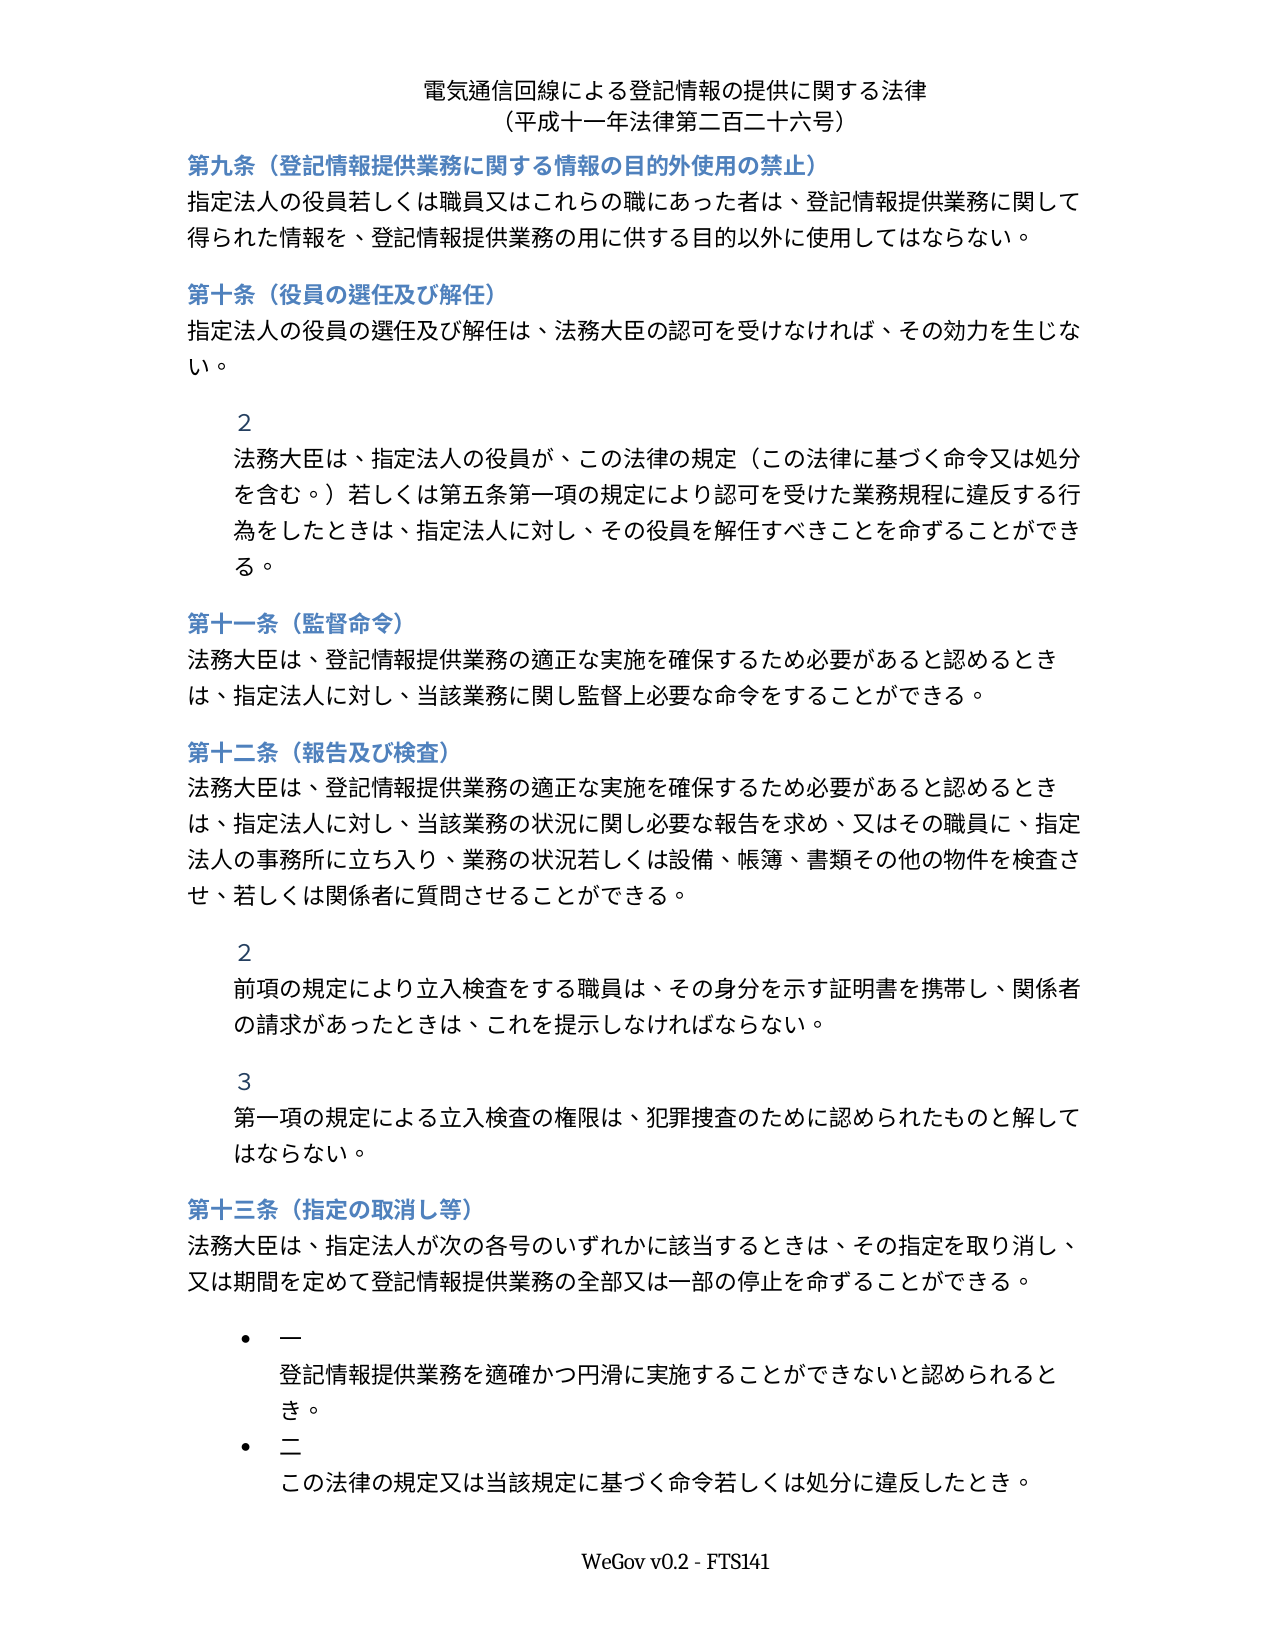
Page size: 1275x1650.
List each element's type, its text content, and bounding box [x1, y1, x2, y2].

list 二 この法律の規定又は当該規定に基づく命令若しくは処分に違反したとき。 [242, 1431, 1087, 1498]
text 第一項の規定による立入検査の権限は、犯罪捜査のために認められたものと解してはならない。 [233, 1102, 1087, 1169]
subtitle 第十条（役員の選任及び解任） [187, 279, 1087, 310]
text 法務大臣は、指定法人の役員が、この法律の規定（この法律に基づく命令又は処分を含む。）若しくは第五条第一項の規定により認可を受けた業務規程に違反する行為をしたときは、指定法人に対し、その役員を解任すべきことを命ずることができる。 [233, 443, 1087, 582]
text 指定法人の役員若しくは職員又はこれらの職にあった者は、登記情報提供業務に関して得られた情報を、登記情報提供業務の用に供する目的以外に使用してはならない。 [187, 186, 1087, 253]
subtitle 第十二条（報告及び検査） [187, 736, 1087, 768]
subtitle 第九条（登記情報提供業務に関する情報の目的外使用の禁止） [187, 150, 1087, 181]
subtitle ２ [233, 937, 1087, 968]
subtitle 第十三条（指定の取消し等） [187, 1194, 1087, 1226]
text 指定法人の役員の選任及び解任は、法務大臣の認可を受けなければ、その効力を生じない。 [187, 314, 1087, 382]
text 法務大臣は、指定法人が次の各号のいずれかに該当するときは、その指定を取り消し、又は期間を定めて登記情報提供業務の全部又は一部の停止を命ずることができる。 [187, 1230, 1087, 1297]
subtitle ２ [233, 407, 1087, 438]
subtitle 第十一条（監督命令） [187, 608, 1087, 639]
text 前項の規定により立入検査をする職員は、その身分を示す証明書を携帯し、関係者の請求があったときは、これを提示しなければならない。 [233, 973, 1087, 1040]
text 法務大臣は、登記情報提供業務の適正な実施を確保するため必要があると認めるときは、指定法人に対し、当該業務の状況に関し必要な報告を求め、又はその職員に、指定法人の事務所に立ち入り、業務の状況若しくは設備、帳簿、書類その他の物件を検査させ、若しくは関係者に質問させることができる。 [187, 772, 1087, 911]
text 法務大臣は、登記情報提供業務の適正な実施を確保するため必要があると認めるときは、指定法人に対し、当該業務に関し監督上必要な命令をすることができる。 [187, 644, 1087, 711]
subtitle ３ [233, 1066, 1087, 1097]
list 一 登記情報提供業務を適確かつ円滑に実施することができないと認められるとき。 [242, 1323, 1087, 1426]
